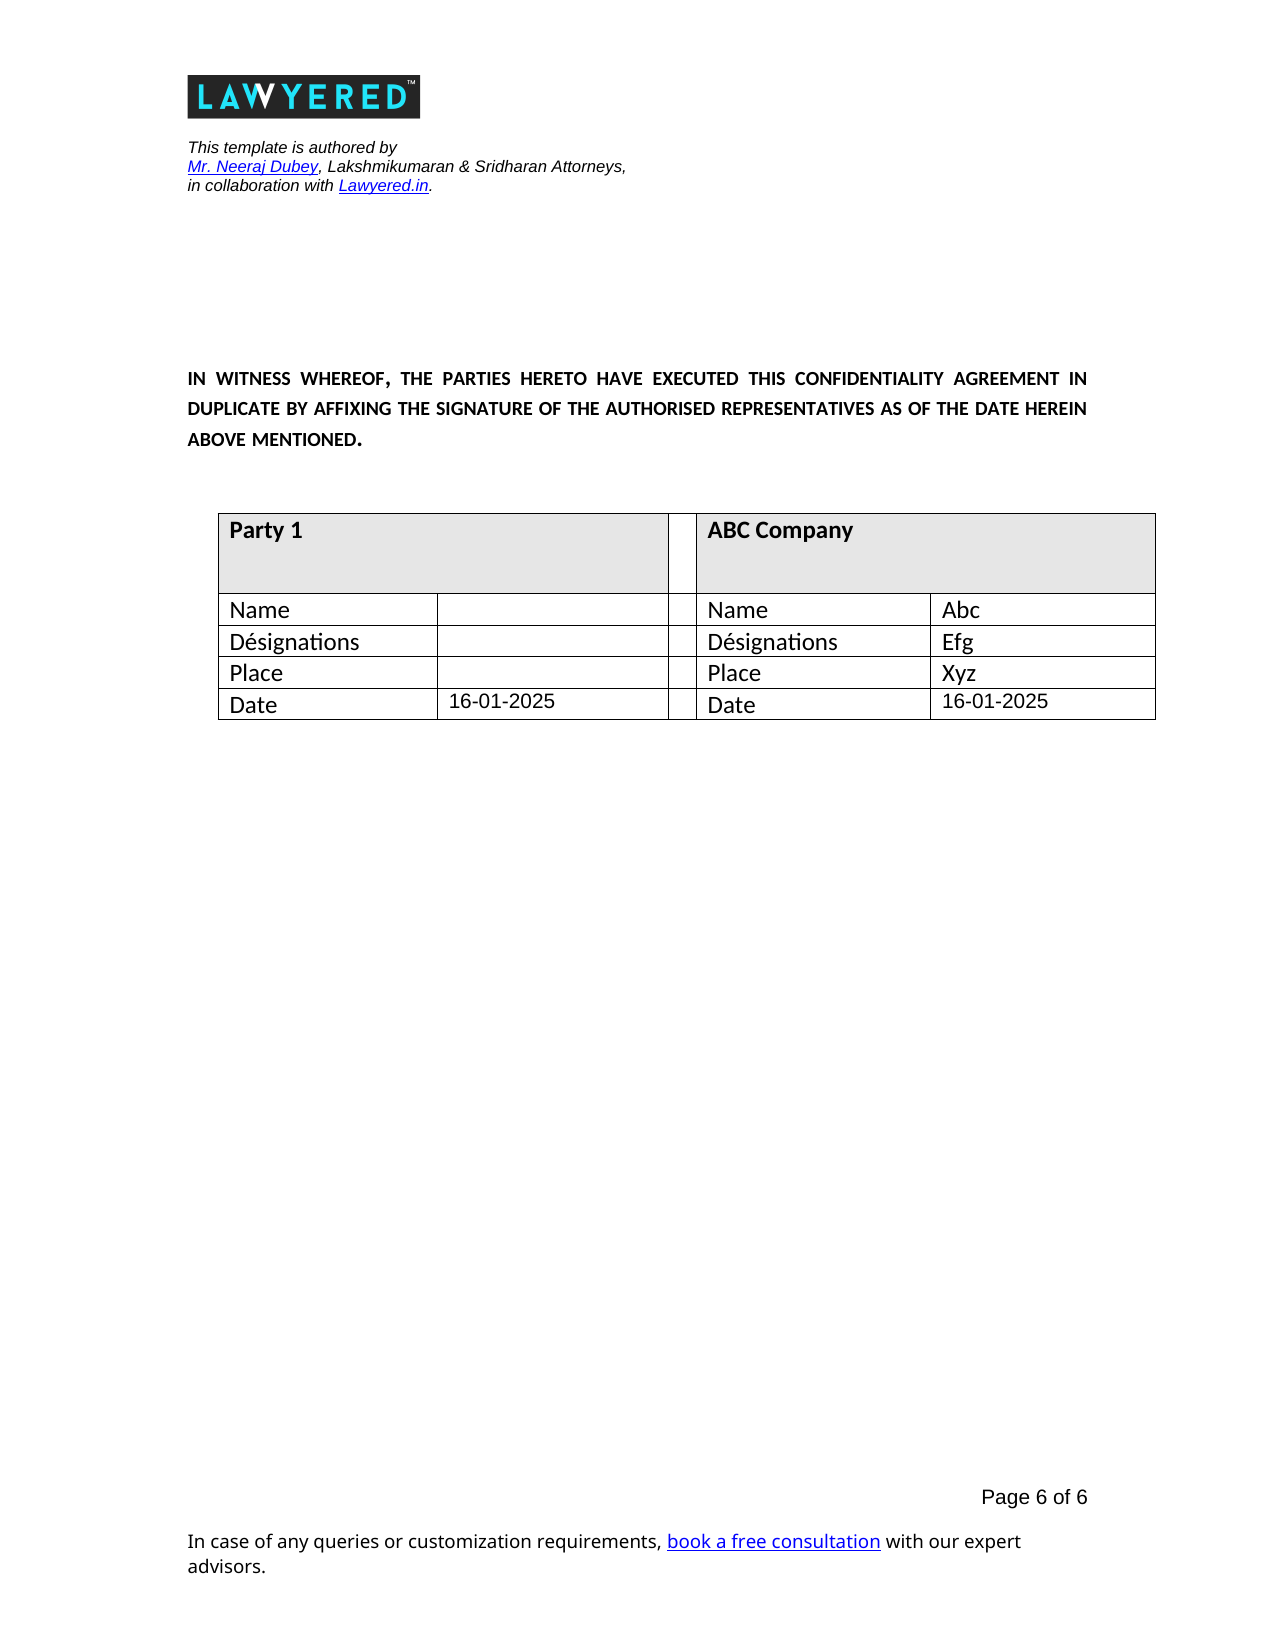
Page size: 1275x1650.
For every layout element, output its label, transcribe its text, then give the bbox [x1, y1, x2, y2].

table_cell Name [697, 594, 930, 624]
table_header [669, 514, 696, 593]
picture [187, 75, 421, 119]
table_cell [438, 657, 668, 688]
text in witness whereof, the parties hereto have executed this confidentiality agreement in duplicate by affixing the signature of the authorised representatives as of the date herein above mentioned. [187, 361, 1087, 452]
table_cell Abc [931, 594, 1155, 624]
table_cell Efg [931, 626, 1155, 656]
table_cell [438, 594, 668, 624]
table_cell Xyz [931, 657, 1155, 688]
table_cell 16-01-2025 [438, 689, 668, 719]
table_cell Désignations [219, 626, 437, 656]
table_cell Name [219, 594, 437, 624]
table_cell Place [697, 657, 930, 688]
table_cell [669, 626, 696, 656]
table_cell [669, 594, 696, 624]
table_cell 16-01-2025 [931, 689, 1155, 719]
table_cell Date [697, 689, 930, 719]
table_cell Place [219, 657, 437, 688]
table_cell [438, 626, 668, 656]
table_cell [669, 689, 696, 719]
table_cell Désignations [697, 626, 930, 656]
table_cell [669, 657, 696, 688]
table_header Party 1 [219, 514, 668, 593]
table_cell Date [219, 689, 437, 719]
table_header ABC Company [697, 514, 1155, 593]
